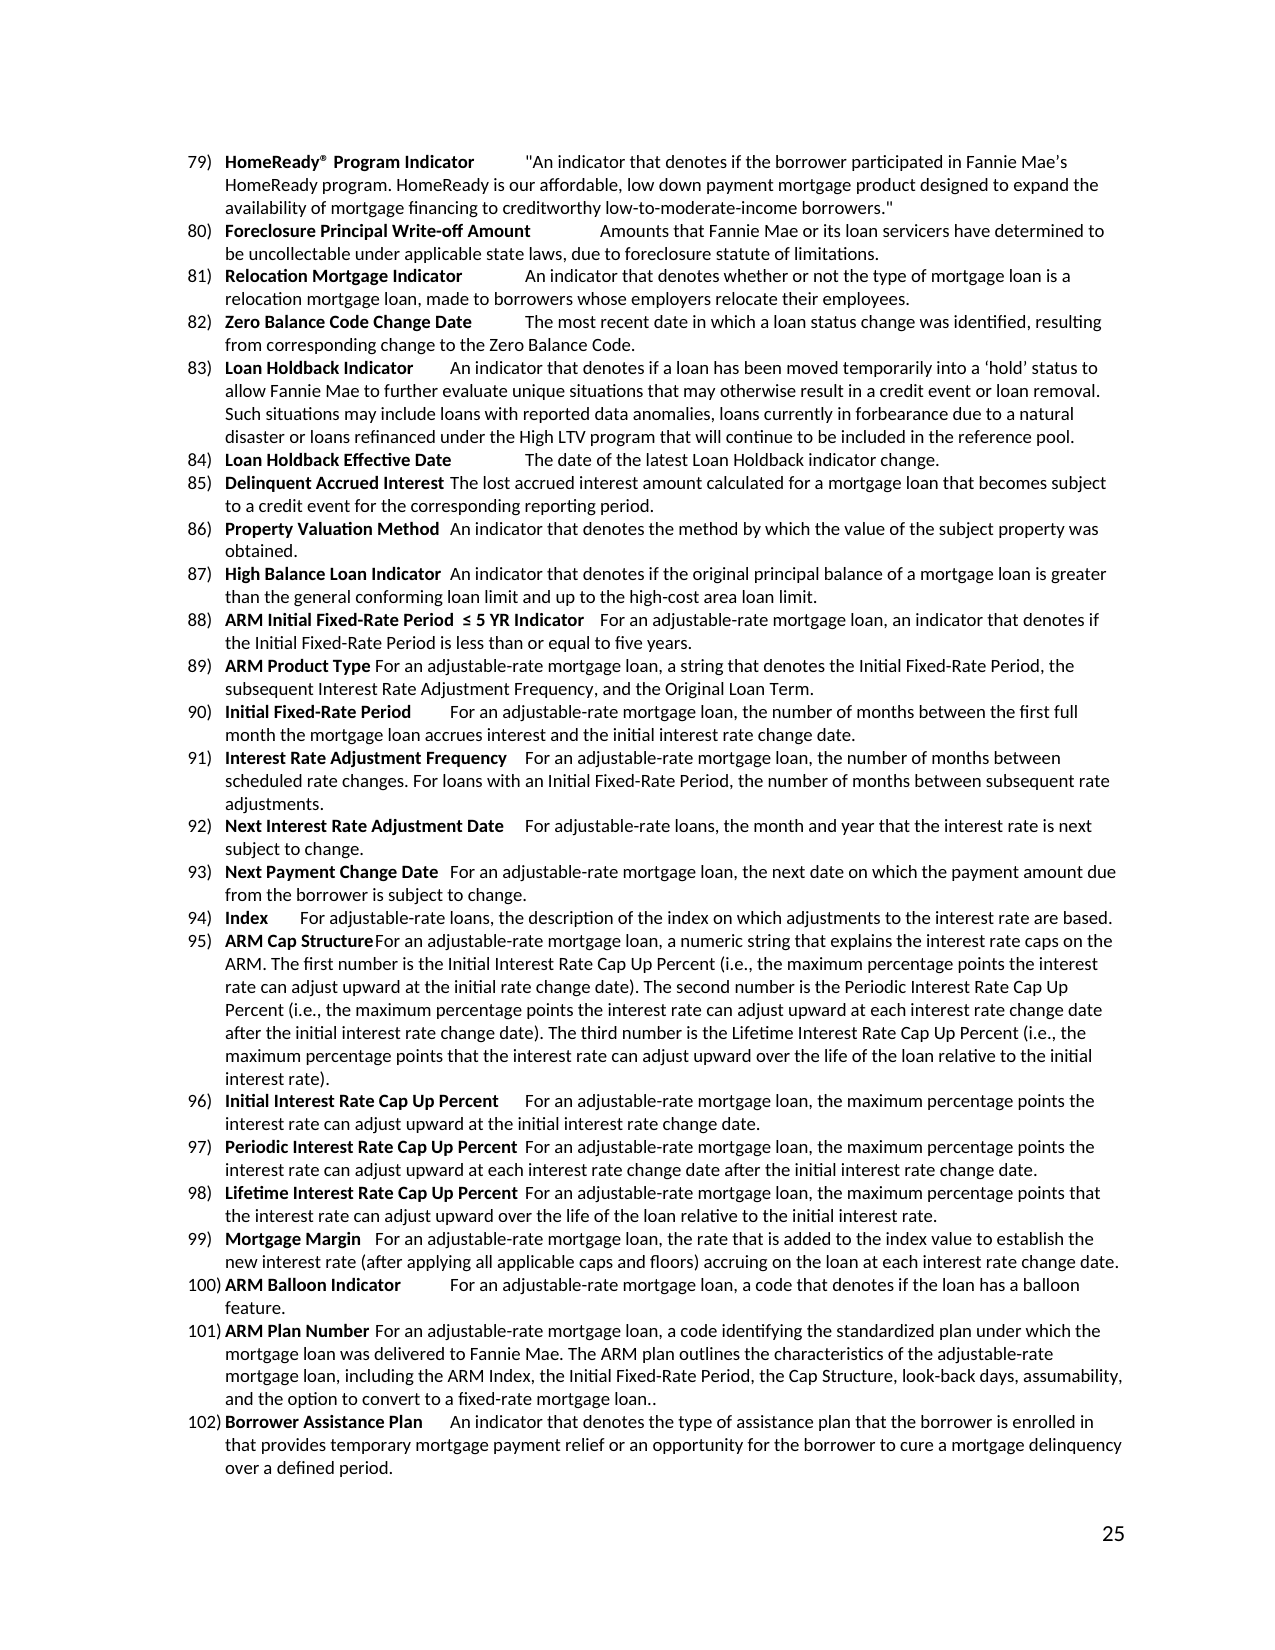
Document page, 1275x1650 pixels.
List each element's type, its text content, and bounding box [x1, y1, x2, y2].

list Loan Holdback Effective Date The date of the latest Loan Holdback indicator change. [187, 448, 1125, 471]
list Next Payment Change Date For an adjustable-rate mortgage loan, the next date on which the payment amount due from the borrower is subject to change. [187, 860, 1125, 906]
list Foreclosure Principal Write-off Amount Amounts that Fannie Mae or its loan servicers have determined to be uncollectable under applicable state laws, due to foreclosure statute of limitations. [187, 219, 1125, 264]
list Delinquent Accrued Interest The lost accrued interest amount calculated for a mortgage loan that becomes subject to a credit event for the corresponding reporting period. [187, 471, 1125, 517]
list Loan Holdback Indicator An indicator that denotes if a loan has been moved temporarily into a ‘hold’ status to allow Fannie Mae to further evaluate unique situations that may otherwise result in a credit event or loan removal. Such situations may include loans with reported data anomalies, loans currently in forbearance due to a natural disaster or loans refinanced under the High LTV program that will continue to be included in the reference pool. [187, 356, 1125, 448]
list ARM Cap Structure For an adjustable-rate mortgage loan, a numeric string that explains the interest rate caps on the ARM. The first number is the Initial Interest Rate Cap Up Percent (i.e., the maximum percentage points the interest rate can adjust upward at the initial rate change date). The second number is the Periodic Interest Rate Cap Up Percent (i.e., the maximum percentage points the interest rate can adjust upward at each interest rate change date after the initial interest rate change date). The third number is the Lifetime Interest Rate Cap Up Percent (i.e., the maximum percentage points that the interest rate can adjust upward over the life of the loan relative to the initial interest rate). [187, 929, 1125, 1089]
list Index For adjustable-rate loans, the description of the index on which adjustments to the interest rate are based. [187, 906, 1125, 929]
list HomeReady® Program Indicator "An indicator that denotes if the borrower participated in Fannie Mae’s HomeReady program. HomeReady is our affordable, low down payment mortgage product designed to expand the availability of mortgage financing to creditworthy low-to-moderate-income borrowers." [187, 150, 1125, 219]
list Property Valuation Method An indicator that denotes the method by which the value of the subject property was obtained. [187, 517, 1125, 562]
list Interest Rate Adjustment Frequency For an adjustable-rate mortgage loan, the number of months between scheduled rate changes. For loans with an Initial Fixed-Rate Period, the number of months between subsequent rate adjustments. [187, 746, 1125, 814]
list Initial Fixed-Rate Period For an adjustable-rate mortgage loan, the number of months between the first full month the mortgage loan accrues interest and the initial interest rate change date. [187, 700, 1125, 746]
list Next Interest Rate Adjustment Date For adjustable-rate loans, the month and year that the interest rate is next subject to change. [187, 814, 1125, 860]
list Periodic Interest Rate Cap Up Percent For an adjustable-rate mortgage loan, the maximum percentage points the interest rate can adjust upward at each interest rate change date after the initial interest rate change date. [187, 1135, 1125, 1181]
list Initial Interest Rate Cap Up Percent For an adjustable-rate mortgage loan, the maximum percentage points the interest rate can adjust upward at the initial interest rate change date. [187, 1089, 1125, 1135]
list Mortgage Margin For an adjustable-rate mortgage loan, the rate that is added to the index value to establish the new interest rate (after applying all applicable caps and floors) accruing on the loan at each interest rate change date. [187, 1227, 1125, 1273]
list ARM Product Type For an adjustable-rate mortgage loan, a string that denotes the Initial Fixed-Rate Period, the subsequent Interest Rate Adjustment Frequency, and the Original Loan Term. [187, 654, 1125, 700]
list Lifetime Interest Rate Cap Up Percent For an adjustable-rate mortgage loan, the maximum percentage points that the interest rate can adjust upward over the life of the loan relative to the initial interest rate. [187, 1181, 1125, 1227]
list ARM Initial Fixed-Rate Period ≤ 5 YR Indicator For an adjustable-rate mortgage loan, an indicator that denotes if the Initial Fixed-Rate Period is less than or equal to five years. [187, 608, 1125, 654]
list Zero Balance Code Change Date The most recent date in which a loan status change was identified, resulting from corresponding change to the Zero Balance Code. [187, 310, 1125, 356]
list Relocation Mortgage Indicator An indicator that denotes whether or not the type of mortgage loan is a relocation mortgage loan, made to borrowers whose employers relocate their employees. [187, 264, 1125, 310]
list Borrower Assistance Plan An indicator that denotes the type of assistance plan that the borrower is enrolled in that provides temporary mortgage payment relief or an opportunity for the borrower to cure a mortgage delinquency over a defined period. [187, 1410, 1125, 1479]
list ARM Balloon Indicator For an adjustable-rate mortgage loan, a code that denotes if the loan has a balloon feature. [187, 1273, 1125, 1319]
list High Balance Loan Indicator An indicator that denotes if the original principal balance of a mortgage loan is greater than the general conforming loan limit and up to the high-cost area loan limit. [187, 562, 1125, 608]
list ARM Plan Number For an adjustable-rate mortgage loan, a code identifying the standardized plan under which the mortgage loan was delivered to Fannie Mae. The ARM plan outlines the characteristics of the adjustable-rate mortgage loan, including the ARM Index, the Initial Fixed-Rate Period, the Cap Structure, look-back days, assumability, and the option to convert to a fixed-rate mortgage loan.. [187, 1319, 1125, 1410]
